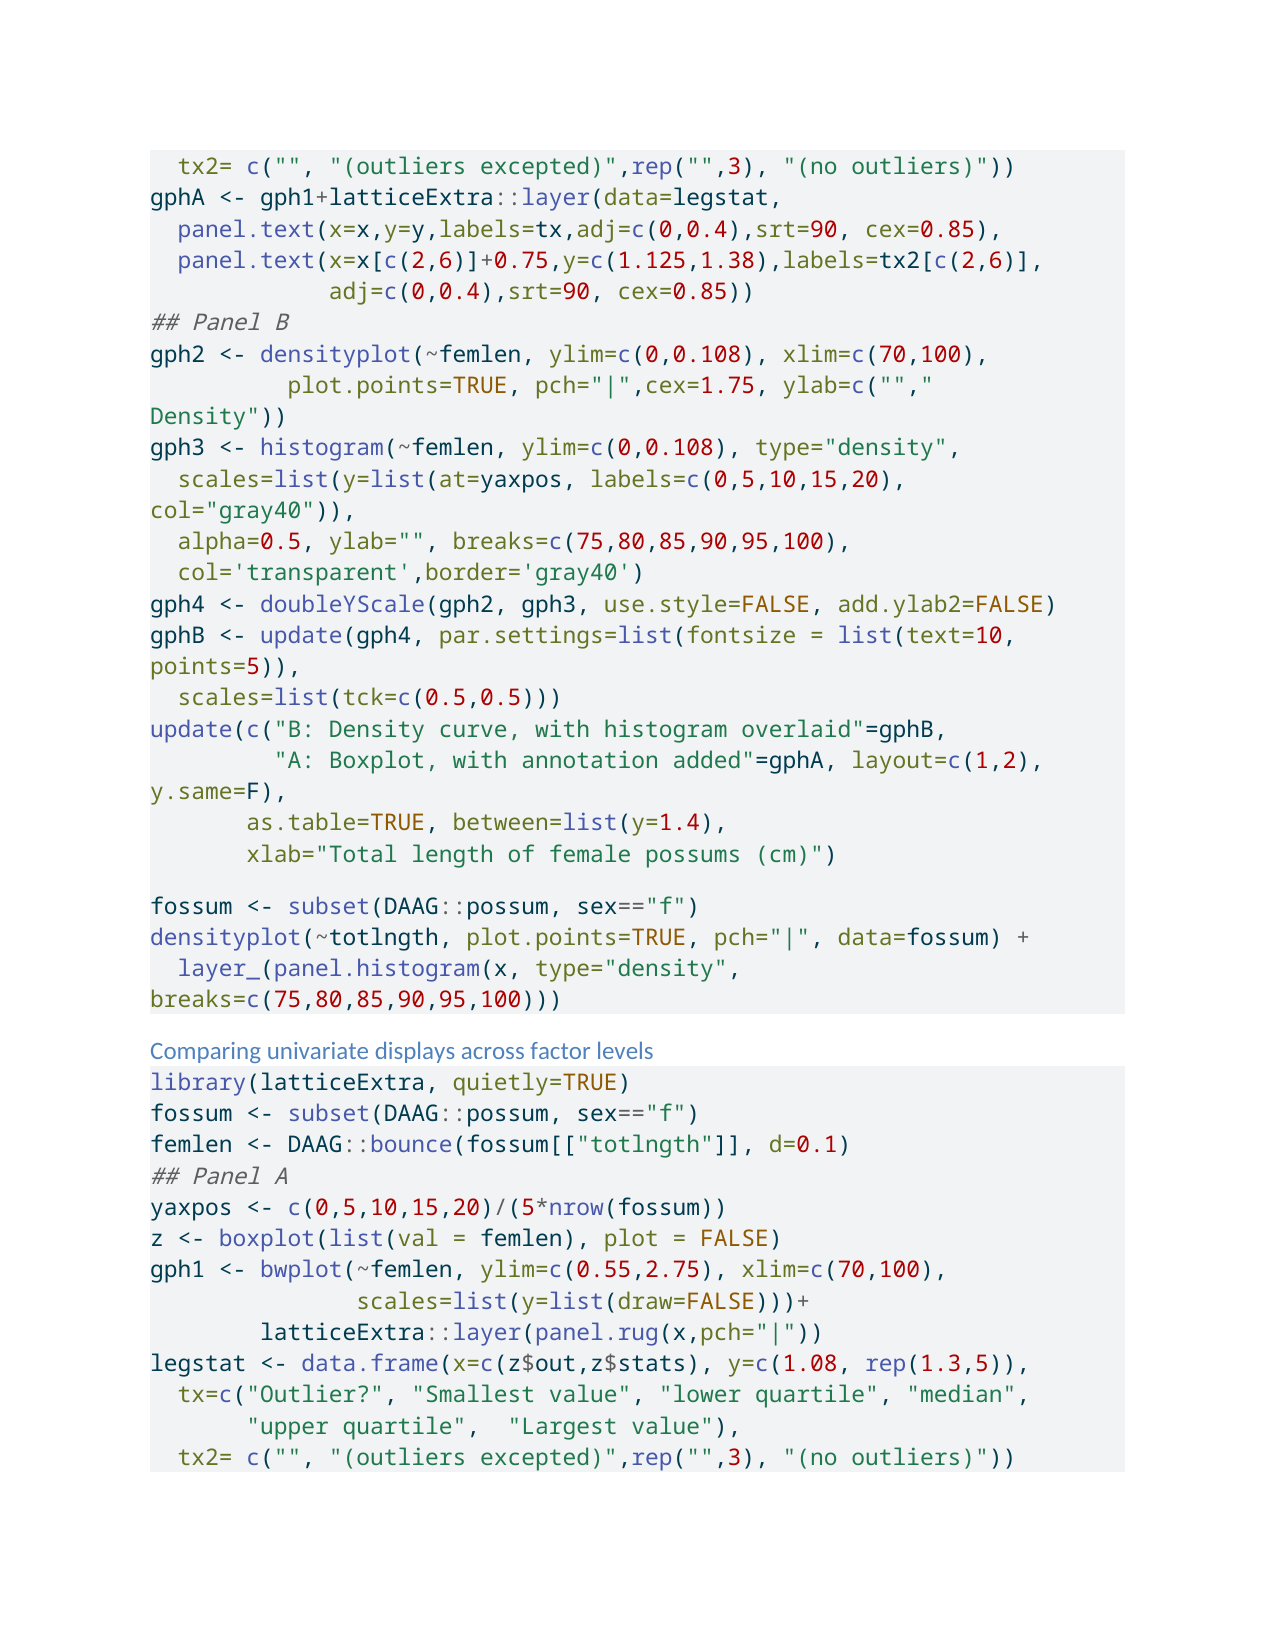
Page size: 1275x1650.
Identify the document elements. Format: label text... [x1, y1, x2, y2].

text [150, 1066, 1125, 1472]
subtitle Comparing univariate displays across factor levels [150, 1035, 1125, 1066]
text fossum <- subset(DAAG::possum, sex=="f") densityplot(~totlngth, plot.points=TRUE, pch="|", data=fossum) + layer_(panel.histogram(x, type="density", breaks=c(75,80,85,90,95,100))) [150, 889, 1125, 1014]
